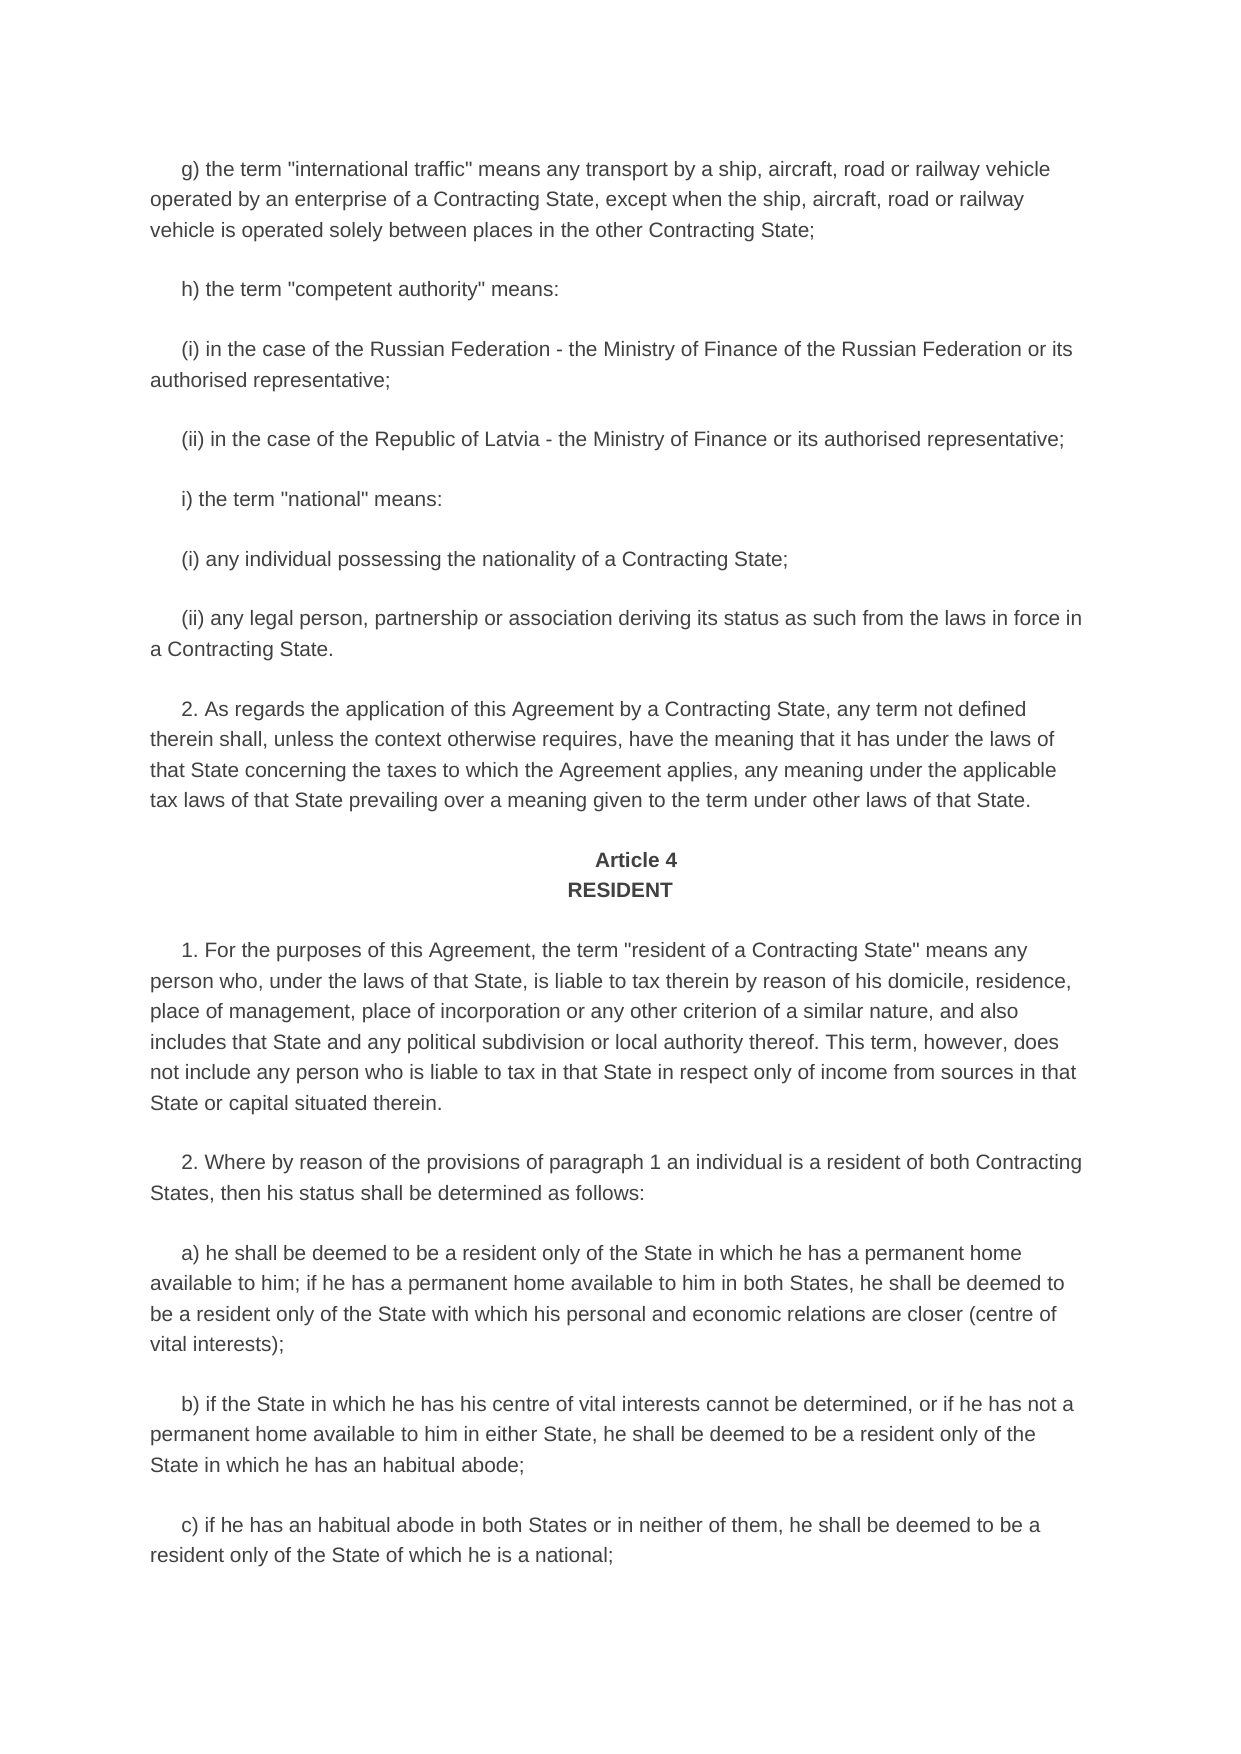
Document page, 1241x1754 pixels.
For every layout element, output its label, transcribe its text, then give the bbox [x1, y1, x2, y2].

text Article 4 RESIDENT [150, 841, 1090, 902]
text a) he shall be deemed to be a resident only of the State in which he has a permanent home available to him; if he has a permanent home available to him in both States, he shall be deemed to be a resident only of the State with which his personal and economic relations are closer (centre of vital interests); [150, 1234, 1090, 1356]
text (i) any individual possessing the nationality of a Contracting State; [150, 540, 1090, 571]
text g) the term "international traffic" means any transport by a ship, aircraft, road or railway vehicle operated by an enterprise of a Contracting State, except when the ship, aircraft, road or railway vehicle is operated solely between places in the other Contracting State; [150, 150, 1090, 242]
text (ii) any legal person, partnership or association deriving its status as such from the laws in force in a Contracting State. [150, 600, 1090, 661]
text h) the term "competent authority" means: [150, 271, 1090, 301]
text (i) in the case of the Russian Federation - the Ministry of Finance of the Russian Federation or its authorised representative; [150, 330, 1090, 391]
text 1. For the purposes of this Agreement, the term "resident of a Contracting State" means any person who, under the laws of that State, is liable to tax therein by reason of his domicile, residence, place of management, place of incorporation or any other criterion of a similar nature, and also includes that State and any political subdivision or local authority thereof. This term, however, does not include any person who is liable to tax in that State in respect only of income from sources in that State or capital situated therein. [150, 931, 1090, 1114]
text i) the term "national" means: [150, 480, 1090, 511]
text 2. As regards the application of this Agreement by a Contracting State, any term not defined therein shall, unless the context otherwise requires, have the meaning that it has under the laws of that State concerning the taxes to which the Agreement applies, any meaning under the applicable tax laws of that State prevailing over a meaning given to the term under other laws of that State. [150, 690, 1090, 812]
text (ii) in the case of the Republic of Latvia - the Ministry of Finance or its authorised representative; [150, 421, 1090, 451]
text b) if the State in which he has his centre of vital interests cannot be determined, or if he has not a permanent home available to him in either State, he shall be deemed to be a resident only of the State in which he has an habitual abode; [150, 1385, 1090, 1477]
text c) if he has an habitual abode in both States or in neither of them, he shall be deemed to be a resident only of the State of which he is a national; [150, 1506, 1090, 1567]
text 2. Where by reason of the provisions of paragraph 1 an individual is a resident of both Contracting States, then his status shall be determined as follows: [150, 1144, 1090, 1205]
